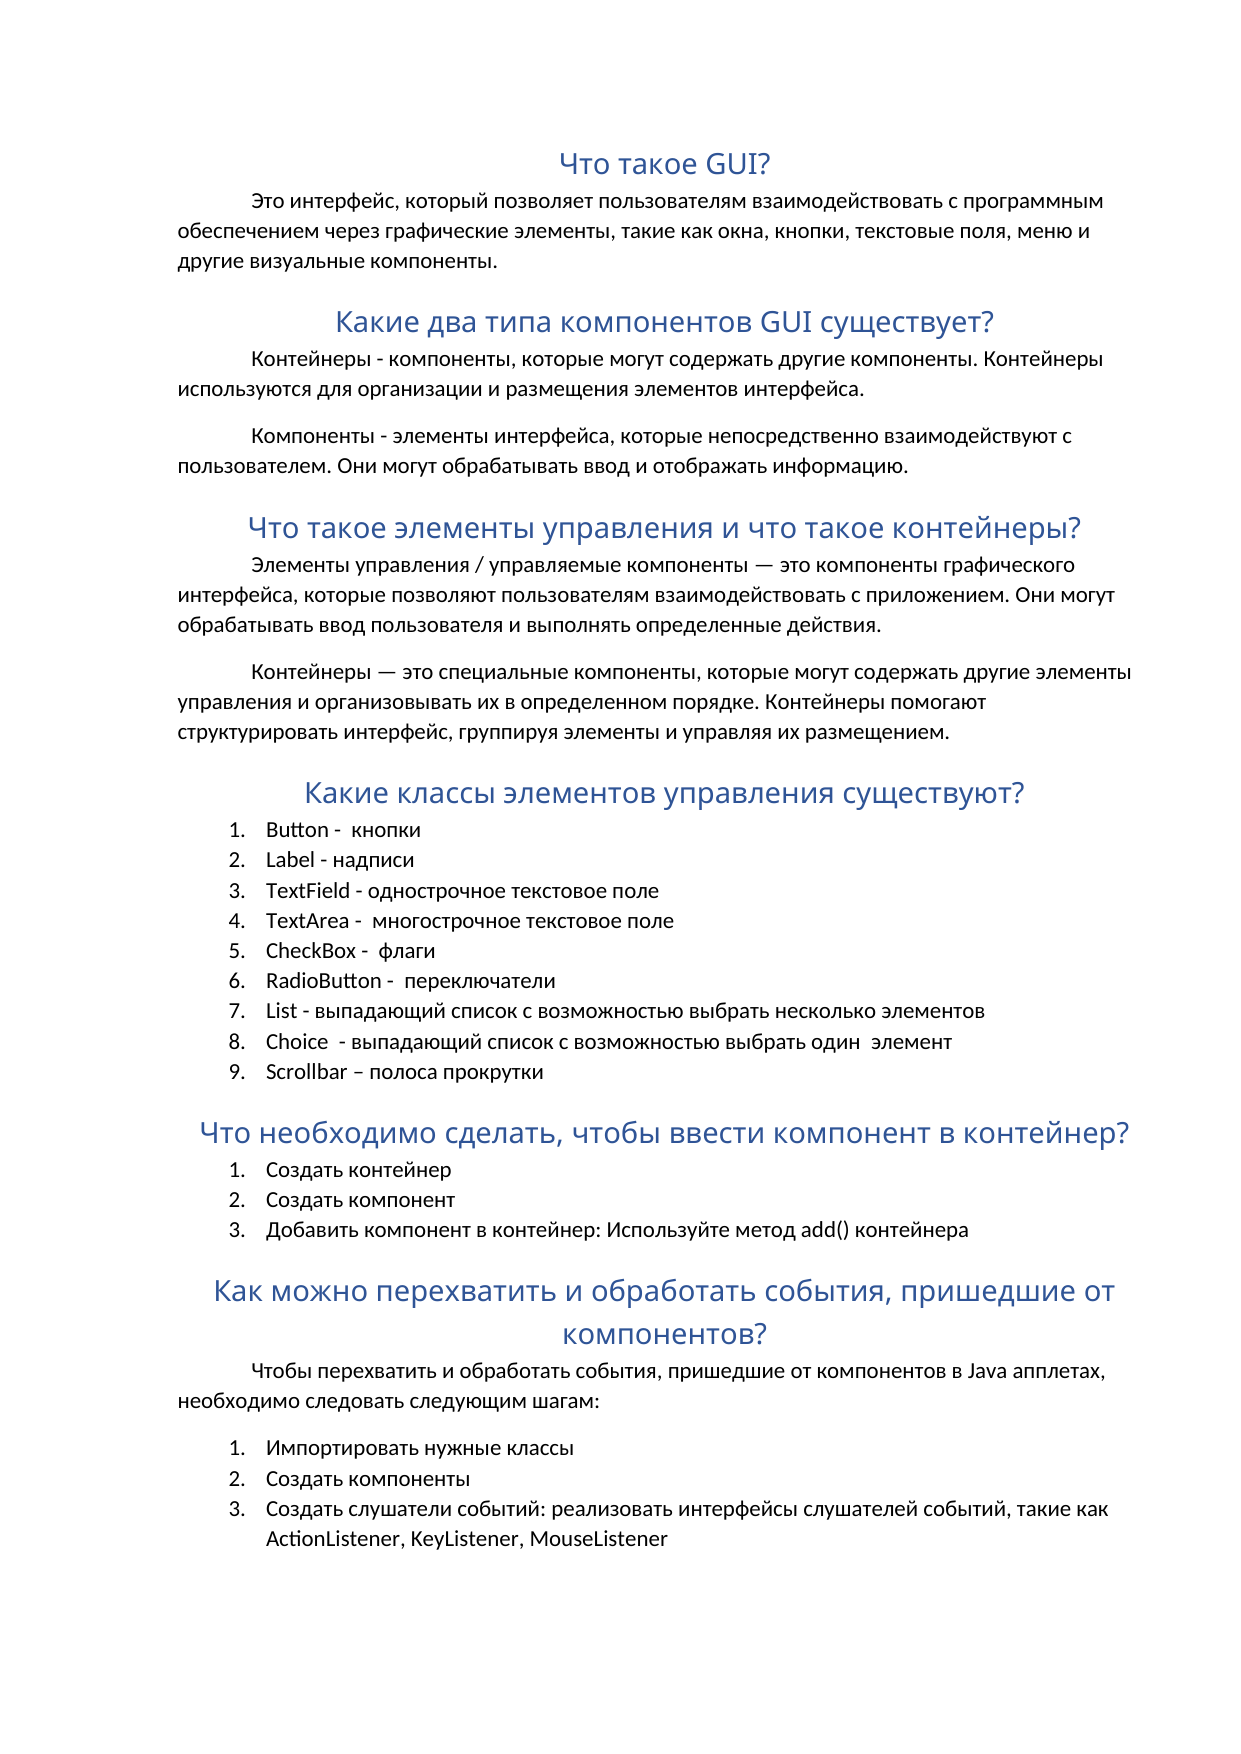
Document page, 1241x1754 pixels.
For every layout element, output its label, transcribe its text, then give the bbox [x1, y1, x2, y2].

list CheckBox - флаги [228, 936, 1152, 964]
list Button - кнопки [228, 815, 1152, 843]
text Компоненты - элементы интерфейса, которые непосредственно взаимодействуют с пользователем. Они могут обрабатывать ввод и отображать информацию. [177, 421, 1152, 480]
list Создать компоненты [228, 1464, 1152, 1492]
text Элементы управления / управляемые компоненты — это компоненты графического интерфейса, которые позволяют пользователям взаимодействовать с приложением. Они могут обрабатывать ввод пользователя и выполнять определенные действия. [177, 550, 1152, 638]
list TextArea - многострочное текстовое поле [228, 906, 1152, 934]
list Label - надписи [228, 846, 1152, 874]
subtitle Как можно перехватить и обработать события, пришедшие от компонентов? [177, 1271, 1152, 1353]
list Импортировать нужные классы [228, 1433, 1152, 1461]
list TextField - однострочное текстовое поле [228, 876, 1152, 904]
list Добавить компонент в контейнер: Используйте метод add() контейнера [228, 1216, 1152, 1243]
subtitle Что необходимо сделать, чтобы ввести компонент в контейнер? [177, 1112, 1152, 1152]
list List - выпадающий список с возможностью выбрать несколько элементов [228, 997, 1152, 1025]
text Контейнеры - компоненты, которые могут содержать другие компоненты. Контейнеры используются для организации и размещения элементов интерфейса. [177, 344, 1152, 403]
list Создать слушатели событий: реализовать интерфейсы слушателей событий, такие как ActionListener, KeyListener, MouseListener [228, 1494, 1152, 1552]
text Контейнеры — это специальные компоненты, которые могут содержать другие элементы управления и организовывать их в определенном порядке. Контейнеры помогают структурировать интерфейс, группируя элементы и управляя их размещением. [177, 657, 1152, 745]
text Чтобы перехватить и обработать события, пришедшие от компонентов в Java апплетах, необходимо следовать следующим шагам: [177, 1356, 1152, 1414]
list RadioButton - переключатели [228, 966, 1152, 994]
subtitle Какие два типа компонентов GUI существует? [177, 302, 1152, 341]
list Создать компонент [228, 1185, 1152, 1213]
subtitle Что такое GUI? [177, 143, 1152, 183]
text Это интерфейс, который позволяет пользователям взаимодействовать с программным обеспечением через графические элементы, такие как окна, кнопки, текстовые поля, меню и другие визуальные компоненты. [177, 186, 1152, 274]
list Создать контейнер [228, 1155, 1152, 1183]
list Choice - выпадающий список с возможностью выбрать один элемент [228, 1027, 1152, 1055]
list Scrollbar – полоса прокрутки [228, 1057, 1152, 1085]
subtitle Какие классы элементов управления существуют? [177, 773, 1152, 812]
subtitle Что такое элементы управления и что такое контейнеры? [177, 507, 1152, 547]
